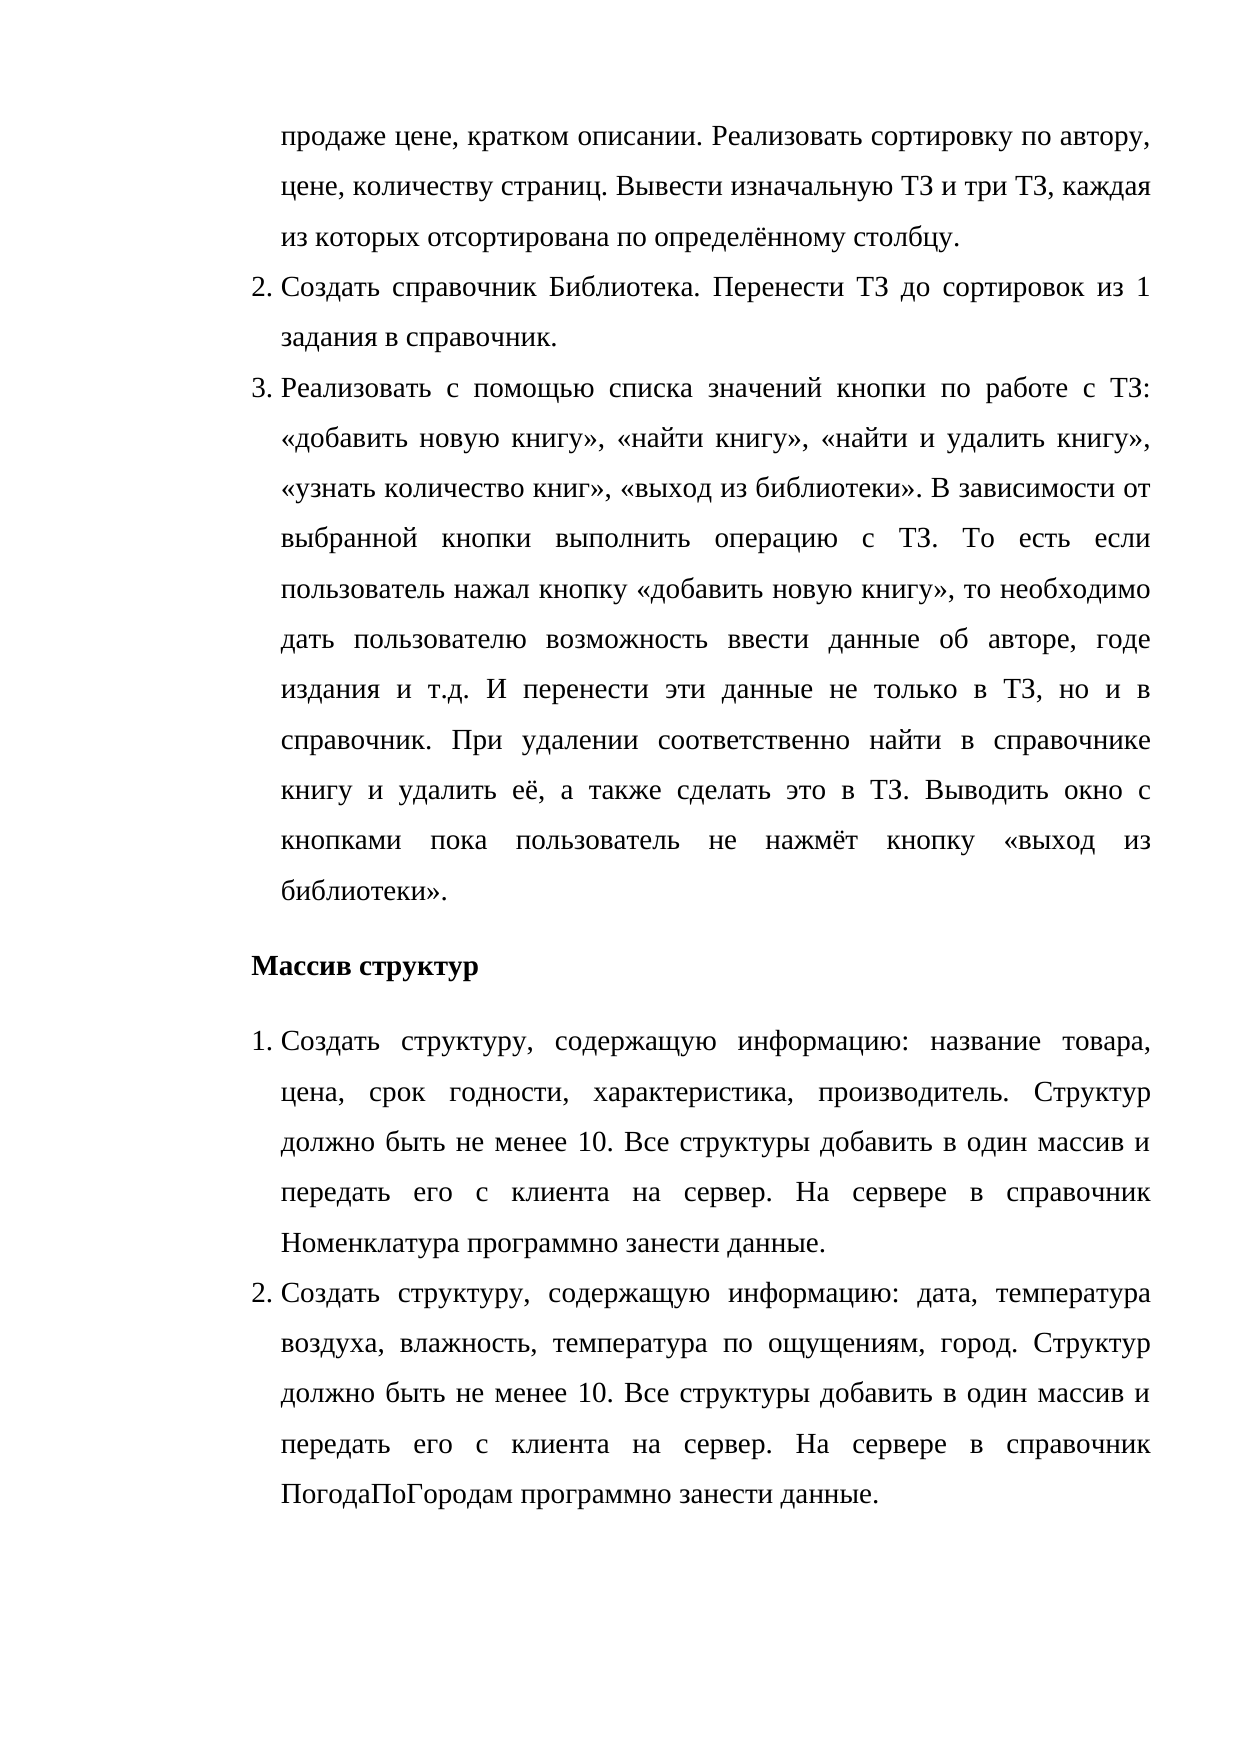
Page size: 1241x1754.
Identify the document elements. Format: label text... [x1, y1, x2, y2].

subtitle Массив структур [177, 948, 1152, 982]
list Создать структуру, содержащую информацию: дата, температура воздуха, влажность, температура по ощущениям, город. Структур должно быть не менее 10. Все структуры добавить в один массив и передать его с клиента на сервер. На сервере в справочник ПогодаПоГородам программно занести данные. [251, 1275, 1152, 1510]
list Создать справочник Библиотека. Перенести ТЗ до сортировок из 1 задания в справочник. [251, 269, 1152, 353]
list Реализовать с помощью списка значений кнопки по работе с ТЗ: «добавить новую книгу», «найти книгу», «найти и удалить книгу», «узнать количество книг», «выход из библиотеки». В зависимости от выбранной кнопки выполнить операцию с ТЗ. То есть если пользователь нажал кнопку «добавить новую книгу», то необходимо дать пользователю возможность ввести данные об авторе, годе издания и т.д. И перенести эти данные не только в ТЗ, но и в справочник. При удалении соответственно найти в справочнике книгу и удалить её, а также сделать это в ТЗ. Выводить окно с кнопками пока пользователь не нажмёт кнопку «выход из библиотеки». [251, 370, 1152, 906]
list Создать структуру, содержащую информацию: название товара, цена, срок годности, характеристика, производитель. Структур должно быть не менее 10. Все структуры добавить в один массив и передать его с клиента на сервер. На сервере в справочник Номенклатура программно занести данные. [251, 1023, 1152, 1258]
